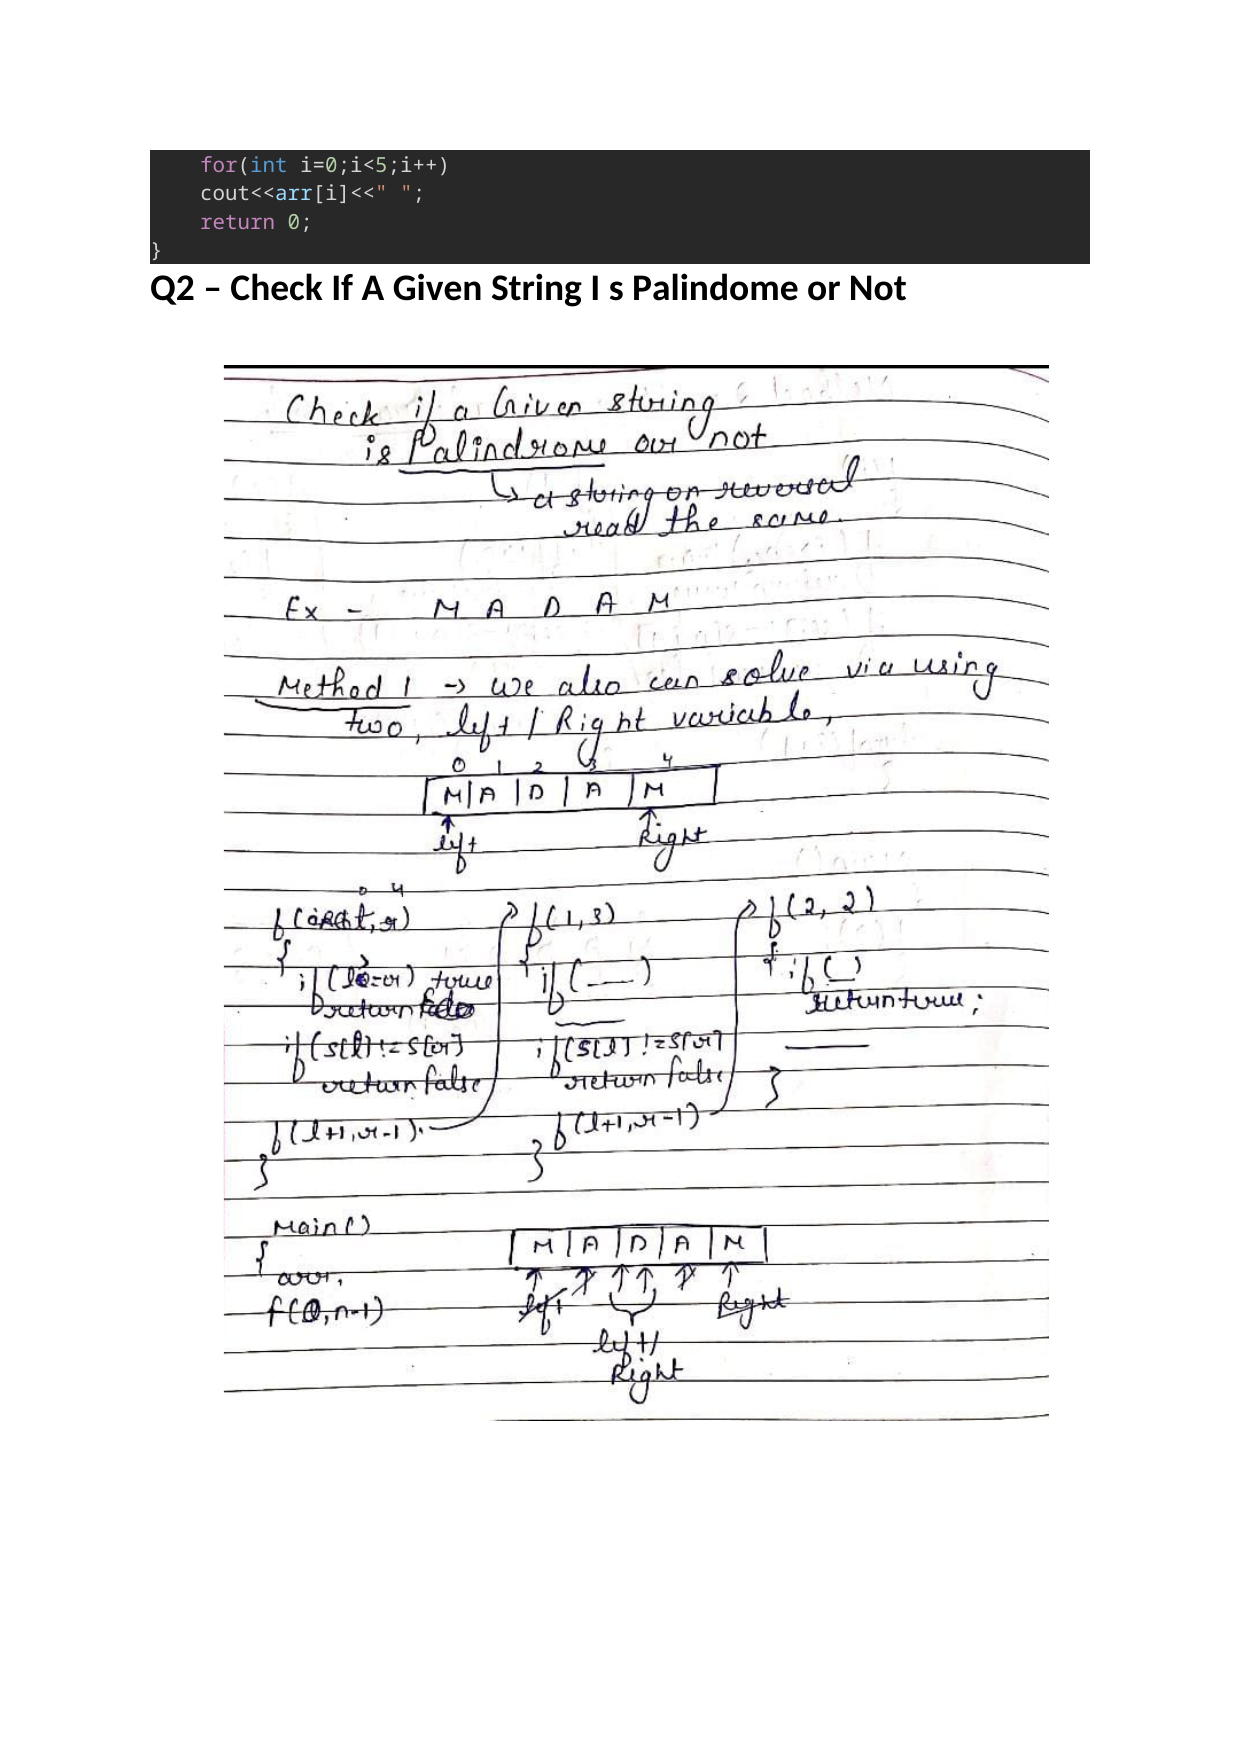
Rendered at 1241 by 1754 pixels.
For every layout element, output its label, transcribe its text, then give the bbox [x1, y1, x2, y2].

picture [223, 365, 1049, 1421]
text for(int i=0;i<5;i++) [150, 150, 1090, 178]
text Q2 – Check If A Given String I s Palindome or Not [150, 264, 1090, 309]
text return 0; [150, 207, 1090, 235]
text } [150, 235, 1090, 264]
text cout<<arr[i]<<" "; [150, 178, 1090, 207]
